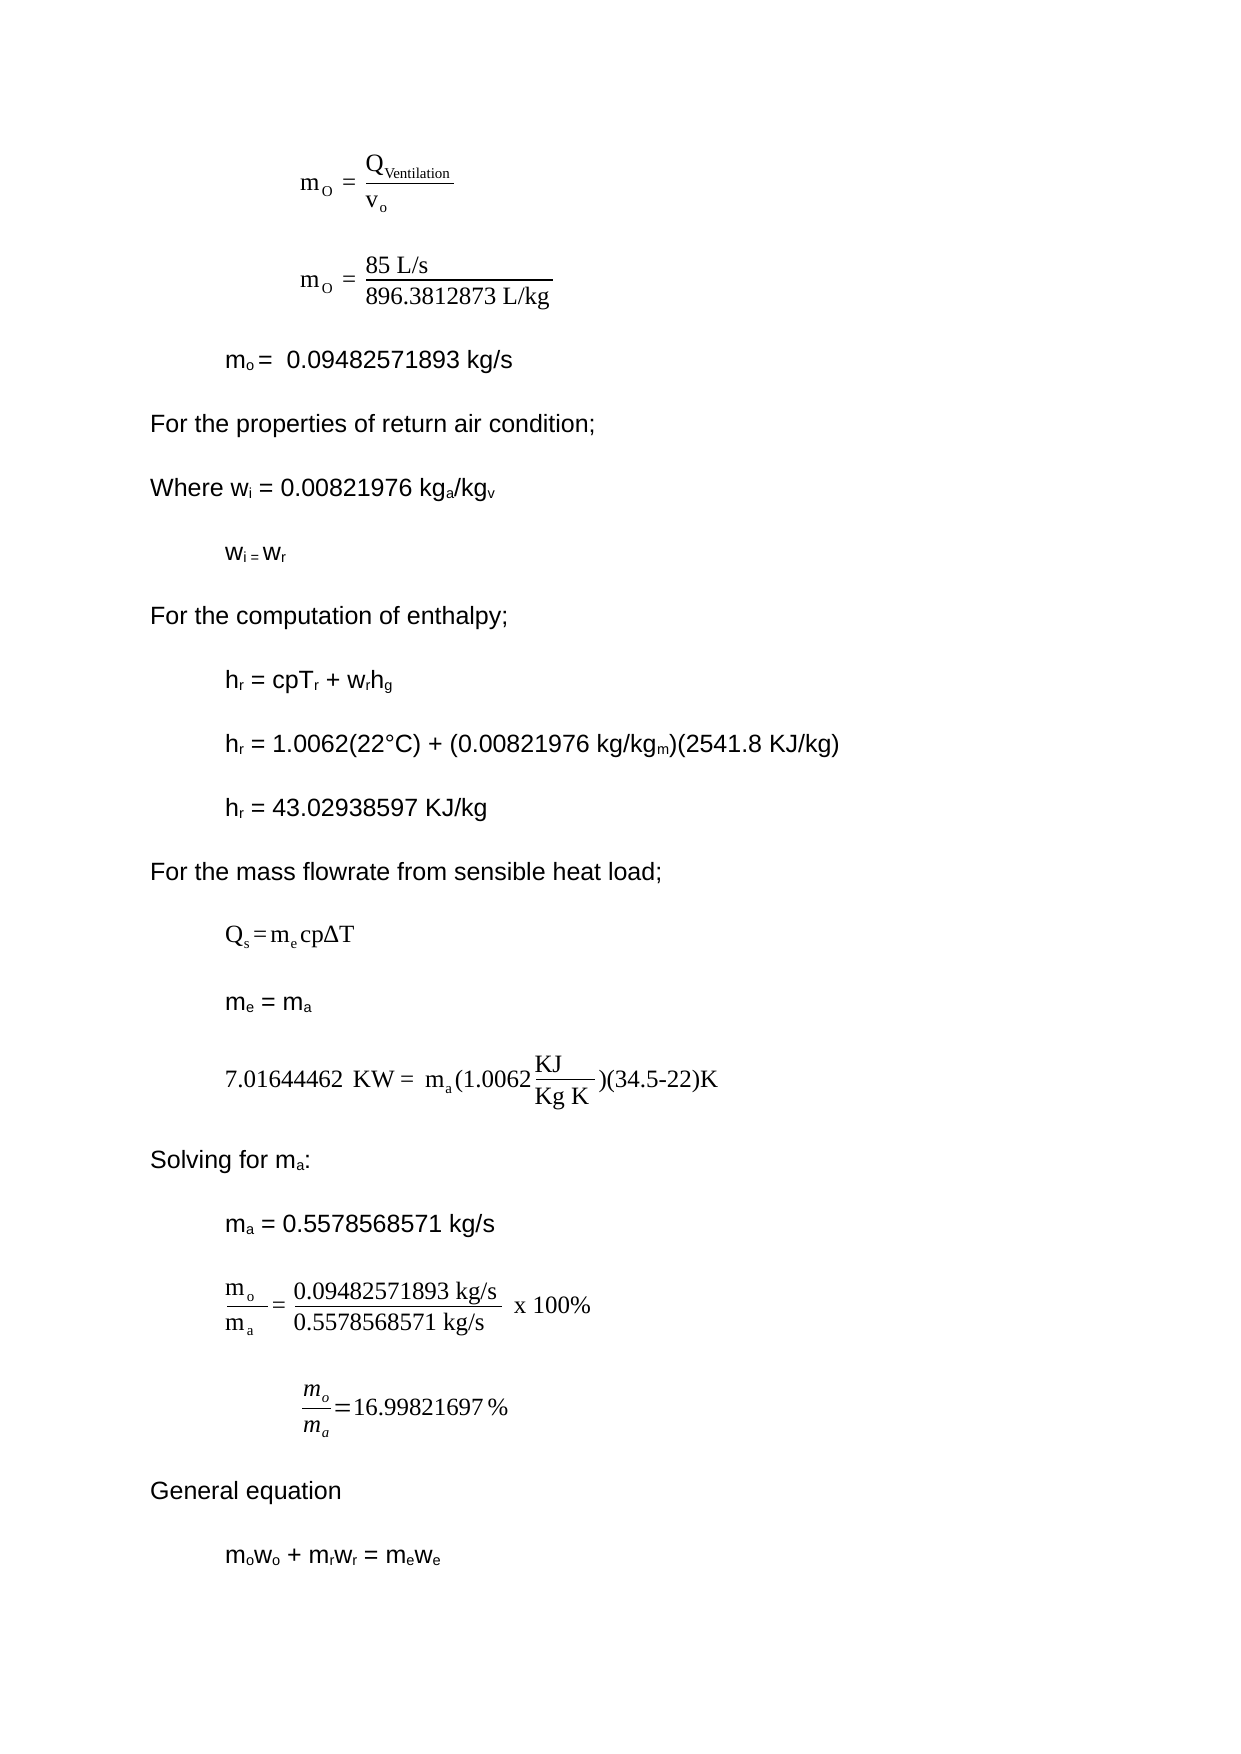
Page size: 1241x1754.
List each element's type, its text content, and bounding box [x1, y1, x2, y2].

text wi = wr [150, 537, 1090, 566]
text hr = 1.0062(22°C) + (0.00821976 kg/kgm)(2541.8 KJ/kg) [150, 729, 1090, 757]
text hr = 43.02938597 KJ/kg [150, 793, 1090, 821]
text Solving for ma: [150, 1145, 1090, 1174]
text Where wi = 0.00821976 kga/kgv [150, 473, 1090, 502]
text For the computation of enthalpy; [150, 601, 1090, 629]
text For the properties of return air condition; [150, 409, 1090, 438]
text ma = 0.5578568571 kg/s [150, 1209, 1090, 1238]
text General equation [150, 1476, 1090, 1504]
text me = ma [150, 987, 1090, 1016]
text For the mass flowrate from sensible heat load; [150, 857, 1090, 885]
text mowo + mrwr = mewe [150, 1540, 1090, 1568]
text mo = 0.09482571893 kg/s [150, 345, 1090, 374]
text hr = cpTr + wrhg [150, 665, 1090, 693]
